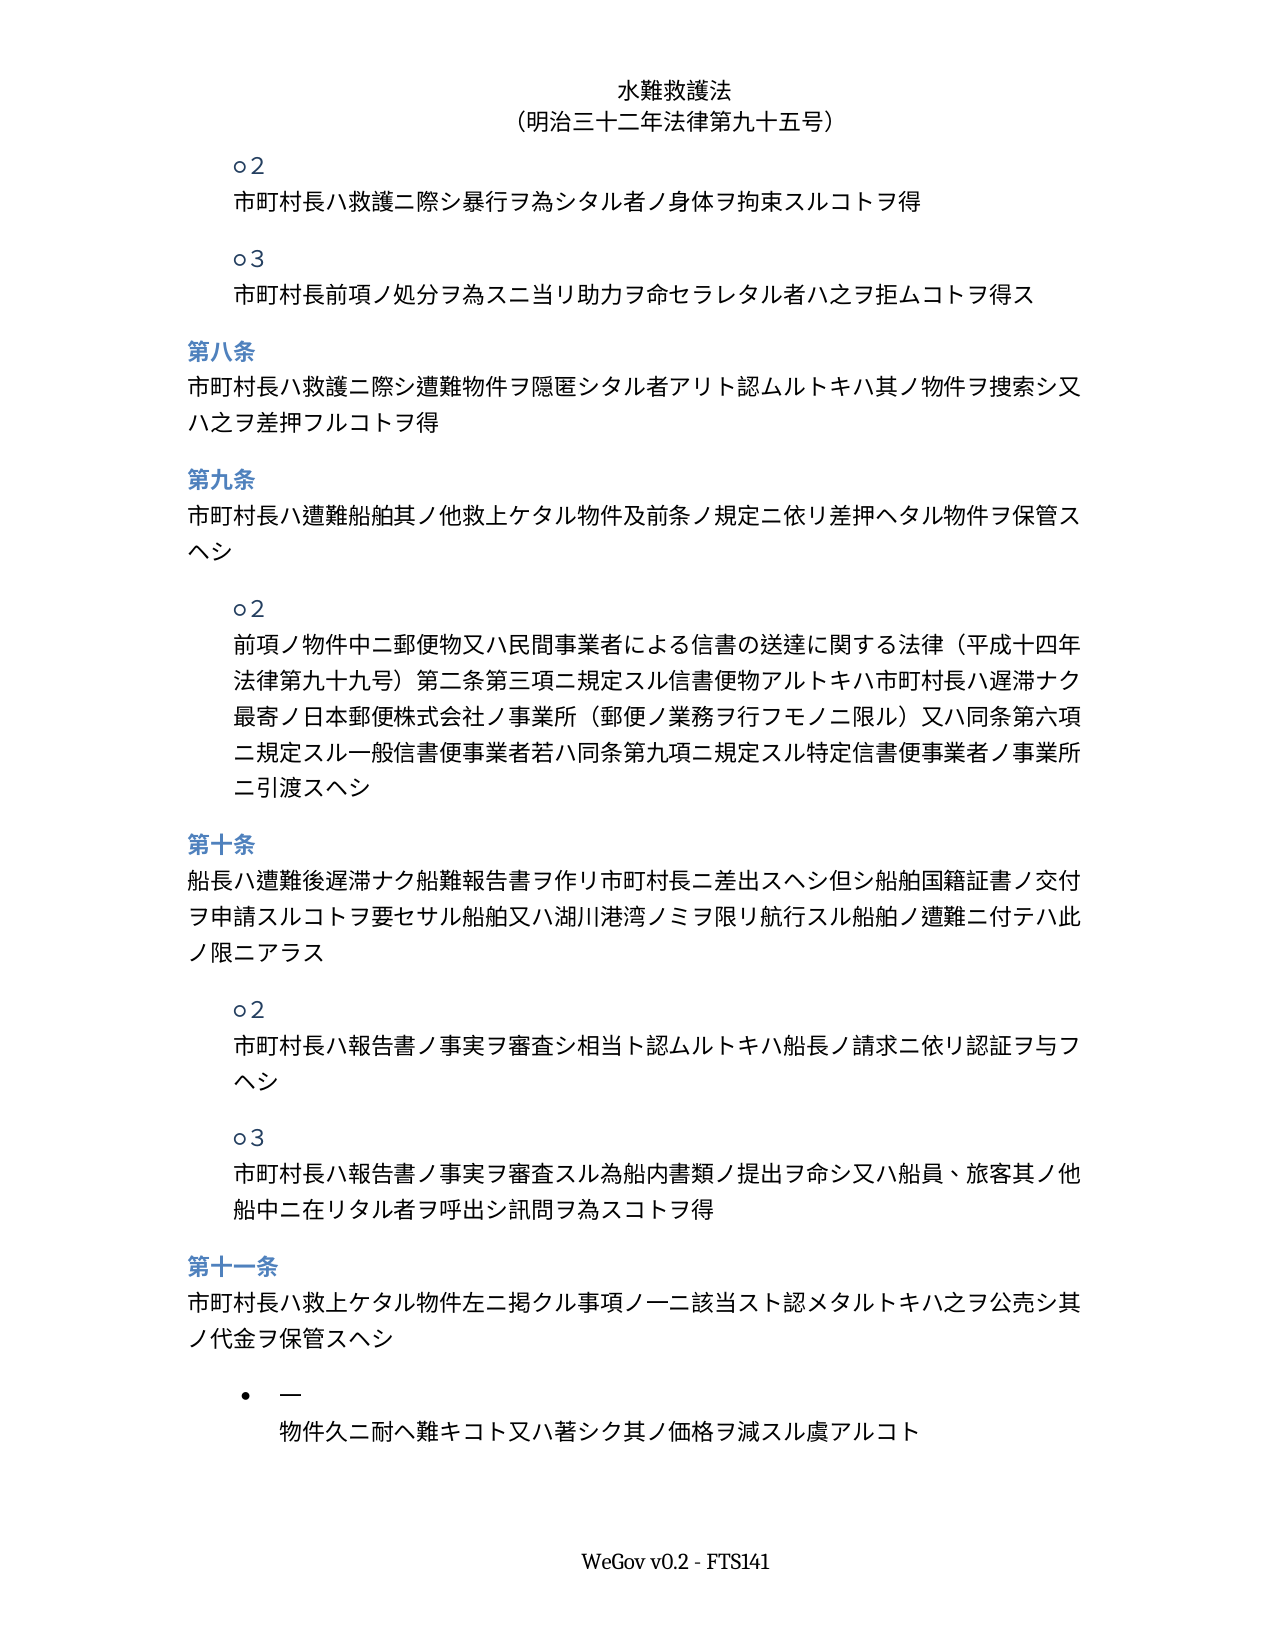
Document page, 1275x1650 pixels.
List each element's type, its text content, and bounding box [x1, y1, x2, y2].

text 前項ノ物件中ニ郵便物又ハ民間事業者による信書の送達に関する法律（平成十四年法律第九十九号）第二条第三項ニ規定スル信書便物アルトキハ市町村長ハ遅滞ナク最寄ノ日本郵便株式会社ノ事業所（郵便ノ業務ヲ行フモノニ限ル）又ハ同条第六項ニ規定スル一般信書便事業者若ハ同条第九項ニ規定スル特定信書便事業者ノ事業所ニ引渡スヘシ [233, 629, 1087, 804]
list 一 物件久ニ耐ヘ難キコト又ハ著シク其ノ価格ヲ減スル虞アルコト [242, 1380, 1087, 1447]
subtitle 第八条 [187, 335, 1087, 367]
text 市町村長ハ報告書ノ事実ヲ審査スル為船内書類ノ提出ヲ命シ又ハ船員、旅客其ノ他船中ニ在リタル者ヲ呼出シ訊問ヲ為スコトヲ得 [233, 1158, 1087, 1226]
text 船長ハ遭難後遅滞ナク船難報告書ヲ作リ市町村長ニ差出スヘシ但シ船舶国籍証書ノ交付ヲ申請スルコトヲ要セサル船舶又ハ湖川港湾ノミヲ限リ航行スル船舶ノ遭難ニ付テハ此ノ限ニアラス [187, 865, 1087, 968]
text 市町村長前項ノ処分ヲ為スニ当リ助力ヲ命セラレタル者ハ之ヲ拒ムコトヲ得ス [233, 279, 1087, 310]
subtitle ○２ [233, 994, 1087, 1025]
subtitle ○２ [233, 150, 1087, 181]
subtitle ○３ [233, 243, 1087, 274]
text 市町村長ハ救護ニ際シ遭難物件ヲ隠匿シタル者アリト認ムルトキハ其ノ物件ヲ捜索シ又ハ之ヲ差押フルコトヲ得 [187, 371, 1087, 438]
text 市町村長ハ救護ニ際シ暴行ヲ為シタル者ノ身体ヲ拘束スルコトヲ得 [233, 186, 1087, 217]
subtitle ○３ [233, 1122, 1087, 1154]
text 市町村長ハ遭難船舶其ノ他救上ケタル物件及前条ノ規定ニ依リ差押ヘタル物件ヲ保管スヘシ [187, 500, 1087, 567]
text 市町村長ハ報告書ノ事実ヲ審査シ相当ト認ムルトキハ船長ノ請求ニ依リ認証ヲ与フヘシ [233, 1030, 1087, 1097]
subtitle 第十一条 [187, 1251, 1087, 1282]
subtitle 第九条 [187, 464, 1087, 495]
subtitle ○２ [233, 593, 1087, 624]
text 市町村長ハ救上ケタル物件左ニ掲クル事項ノ一ニ該当スト認メタルトキハ之ヲ公売シ其ノ代金ヲ保管スヘシ [187, 1287, 1087, 1354]
subtitle 第十条 [187, 829, 1087, 860]
